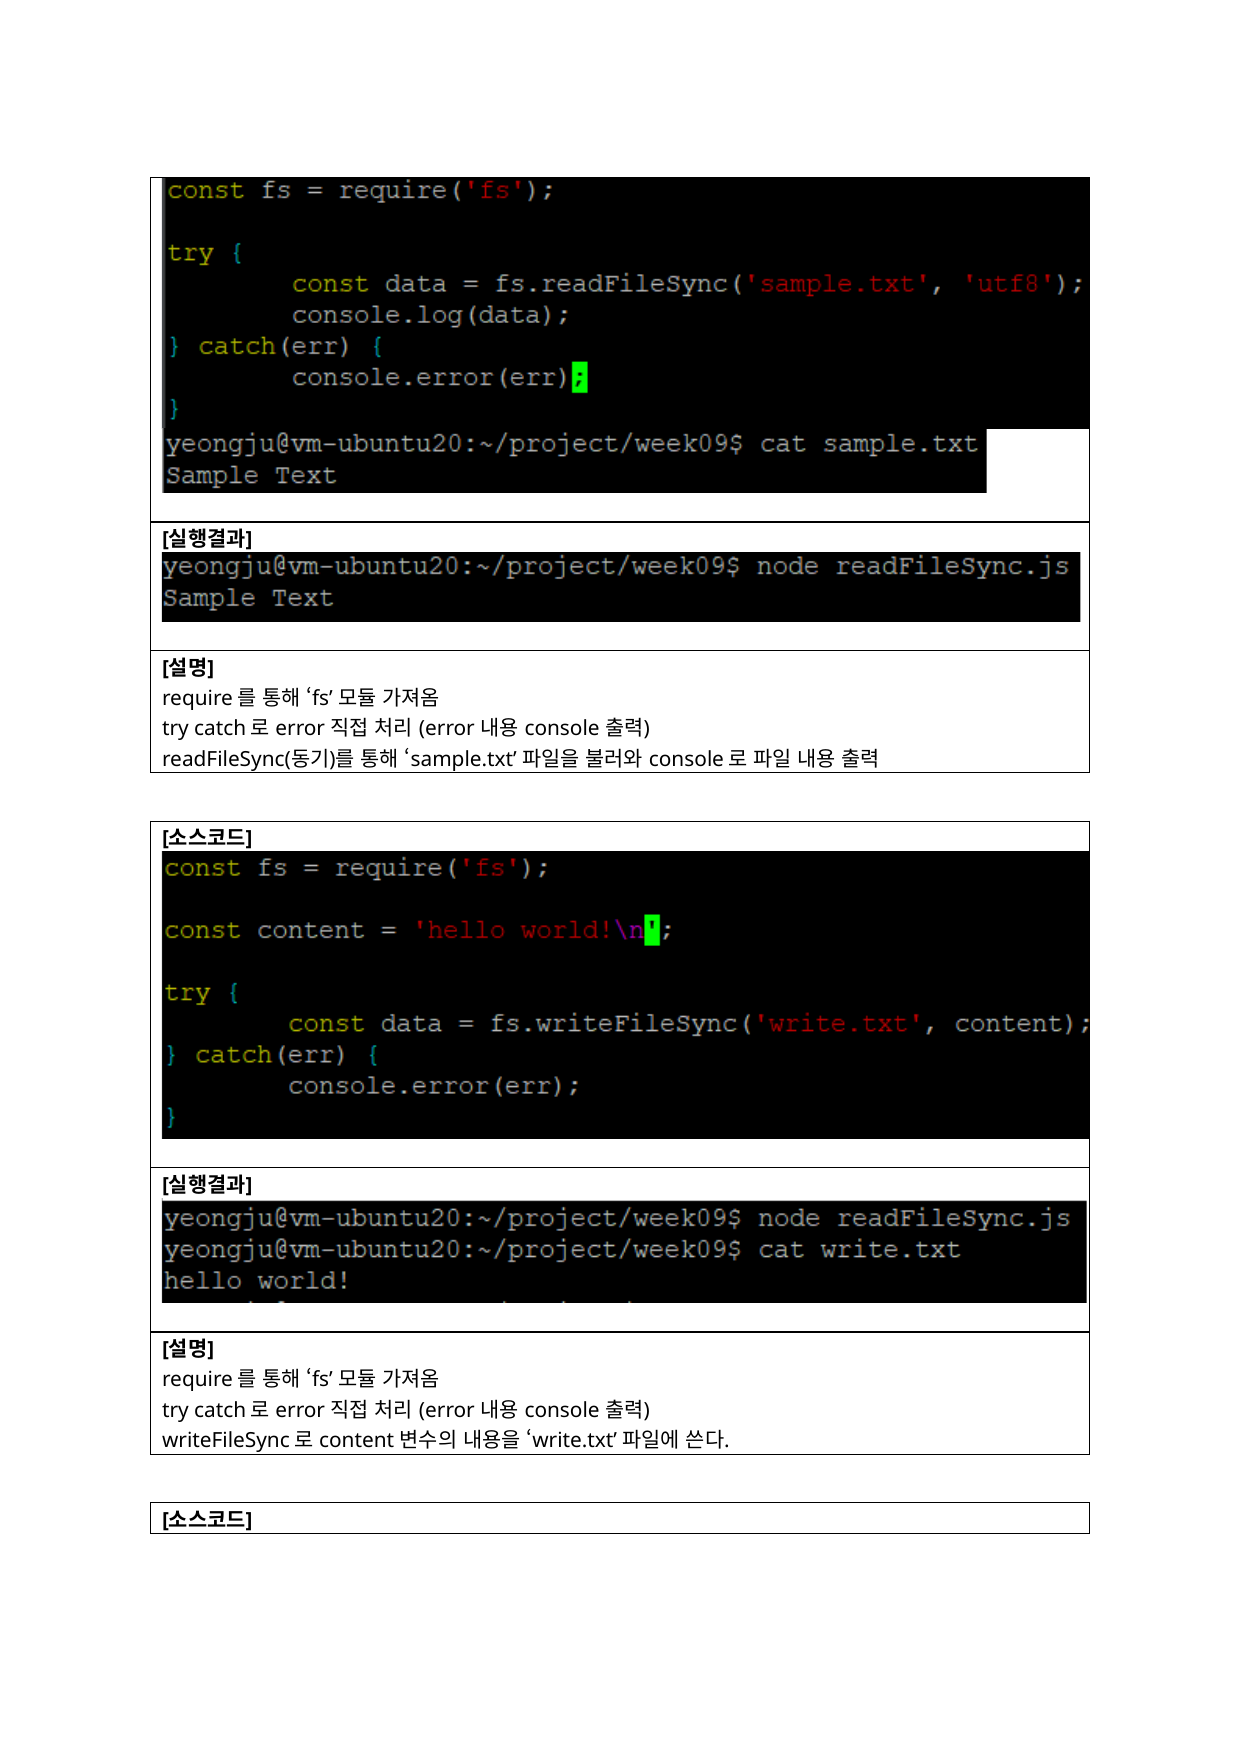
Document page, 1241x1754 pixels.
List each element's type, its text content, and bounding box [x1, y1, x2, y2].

table_cell [실행결과] [151, 1168, 1089, 1331]
table_header [소스코드] [151, 1503, 1089, 1533]
table_cell [실행결과] [151, 523, 1089, 650]
table_cell [설명] require를 통해 ‘fs’ 모듈 가져옴 try catch로 error 직접 처리 (error 내용 console 출력) writeFileSync로 content 변수의 내용을 ‘write.txt’ 파일에 쓴다. [151, 1333, 1089, 1454]
table_header [소스코드] [151, 178, 1089, 521]
picture [161, 1198, 1087, 1303]
table_header [소스코드] [151, 822, 1089, 1167]
table_cell [설명] require를 통해 ‘fs’ 모듈 가져옴 try catch로 error 직접 처리 (error 내용 console 출력) readFileSync(동기)를 통해 ‘sample.txt’ 파일을 불러와 console로 파일 내용 출력 [151, 651, 1089, 772]
picture [161, 552, 1081, 622]
picture [161, 178, 1090, 493]
picture [161, 851, 1090, 1139]
